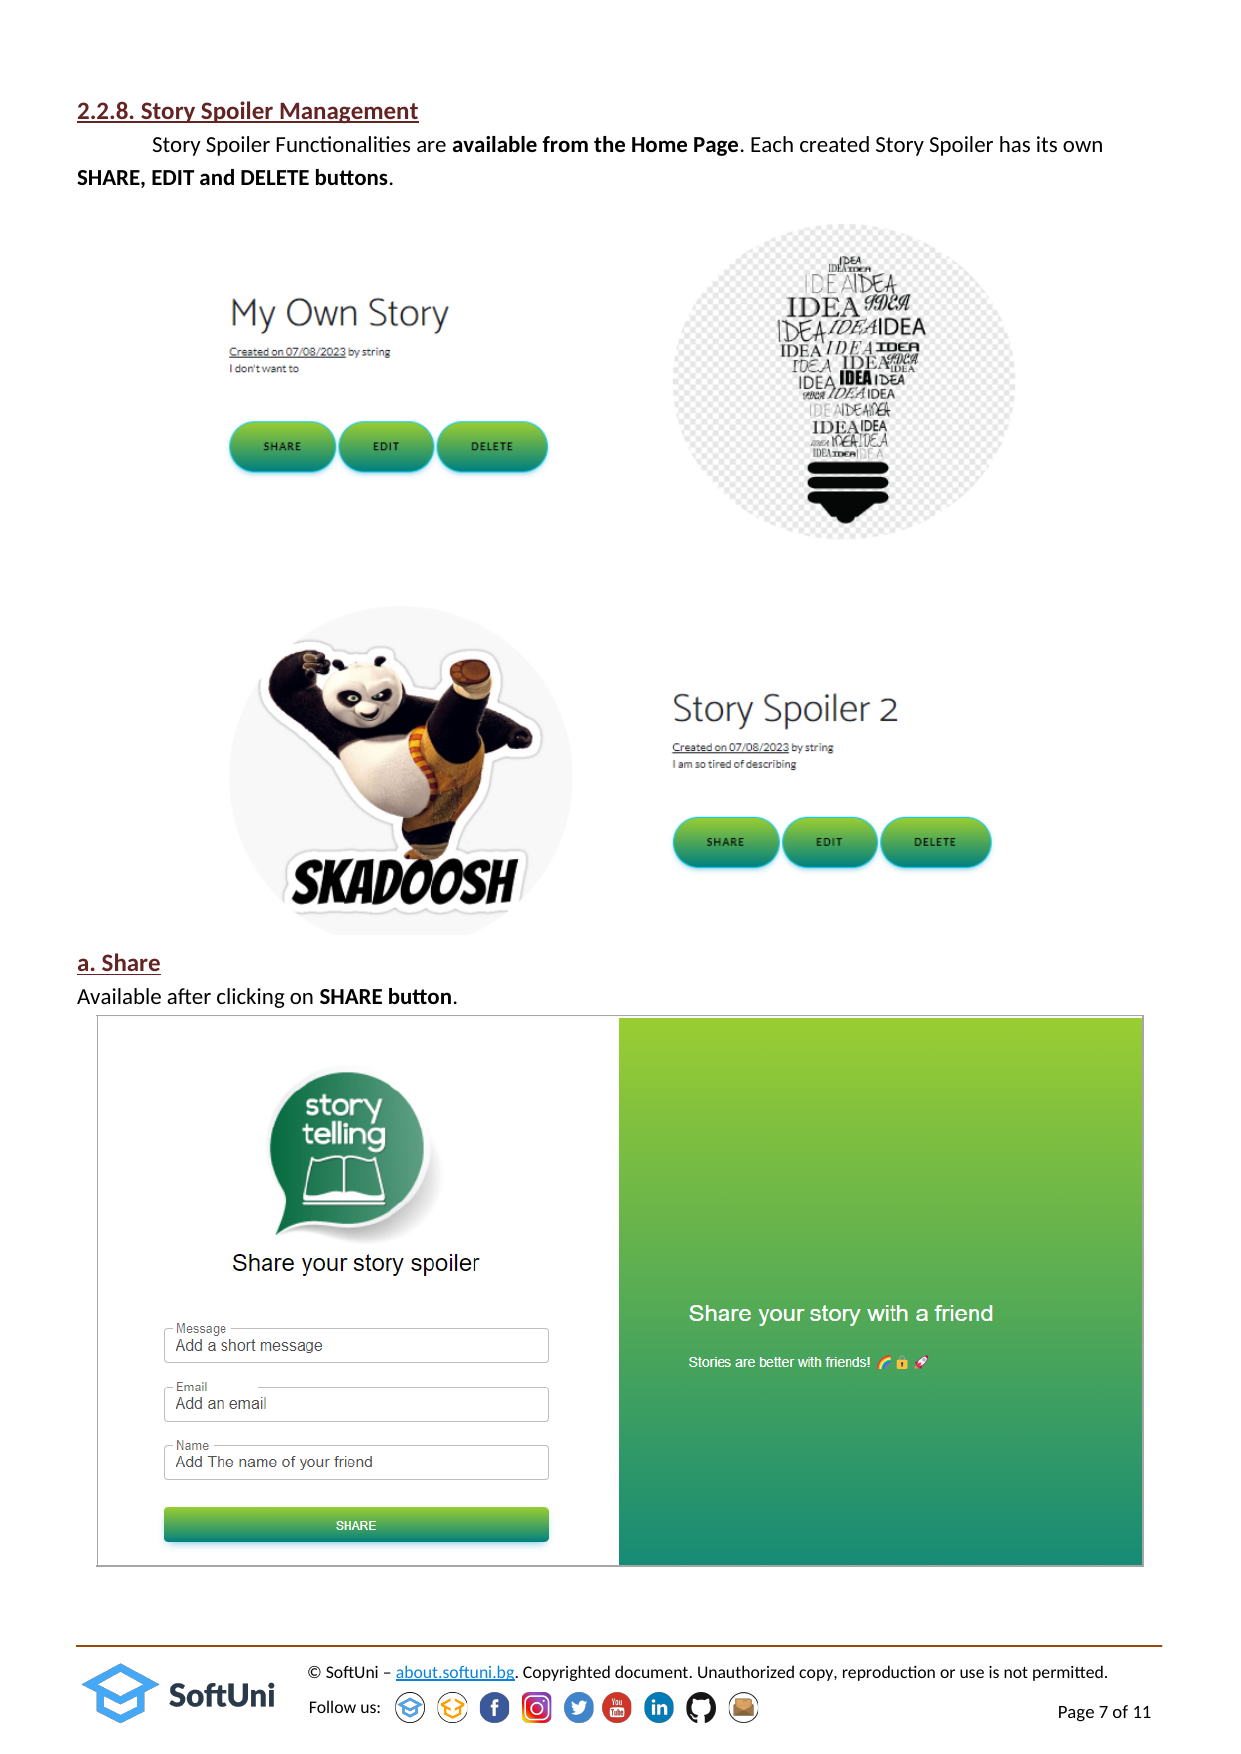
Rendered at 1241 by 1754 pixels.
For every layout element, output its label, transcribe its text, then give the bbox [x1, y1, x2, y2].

picture [728, 1692, 759, 1723]
picture [522, 1692, 552, 1723]
picture [75, 1658, 281, 1729]
subtitle а. Share [77, 947, 1163, 978]
picture [149, 194, 1091, 935]
picture [686, 1692, 716, 1723]
picture [665, 1714, 674, 1723]
picture [644, 1714, 653, 1723]
picture [658, 1705, 667, 1714]
subtitle 2.2.8. Story Spoiler Management [77, 95, 1163, 126]
text Available after clicking on SHARE button. [77, 982, 1163, 1011]
picture [395, 1692, 425, 1723]
picture [564, 1692, 594, 1723]
picture [644, 1692, 653, 1701]
picture [479, 1692, 510, 1723]
picture [602, 1692, 632, 1723]
text Story Spoiler Functionalities are available from the Home Page. Each created Story Spoiler has its own SHARE, EDIT and DELETE buttons. [77, 130, 1163, 191]
picture [437, 1692, 468, 1723]
picture [98, 1016, 1142, 1565]
picture [665, 1692, 674, 1701]
